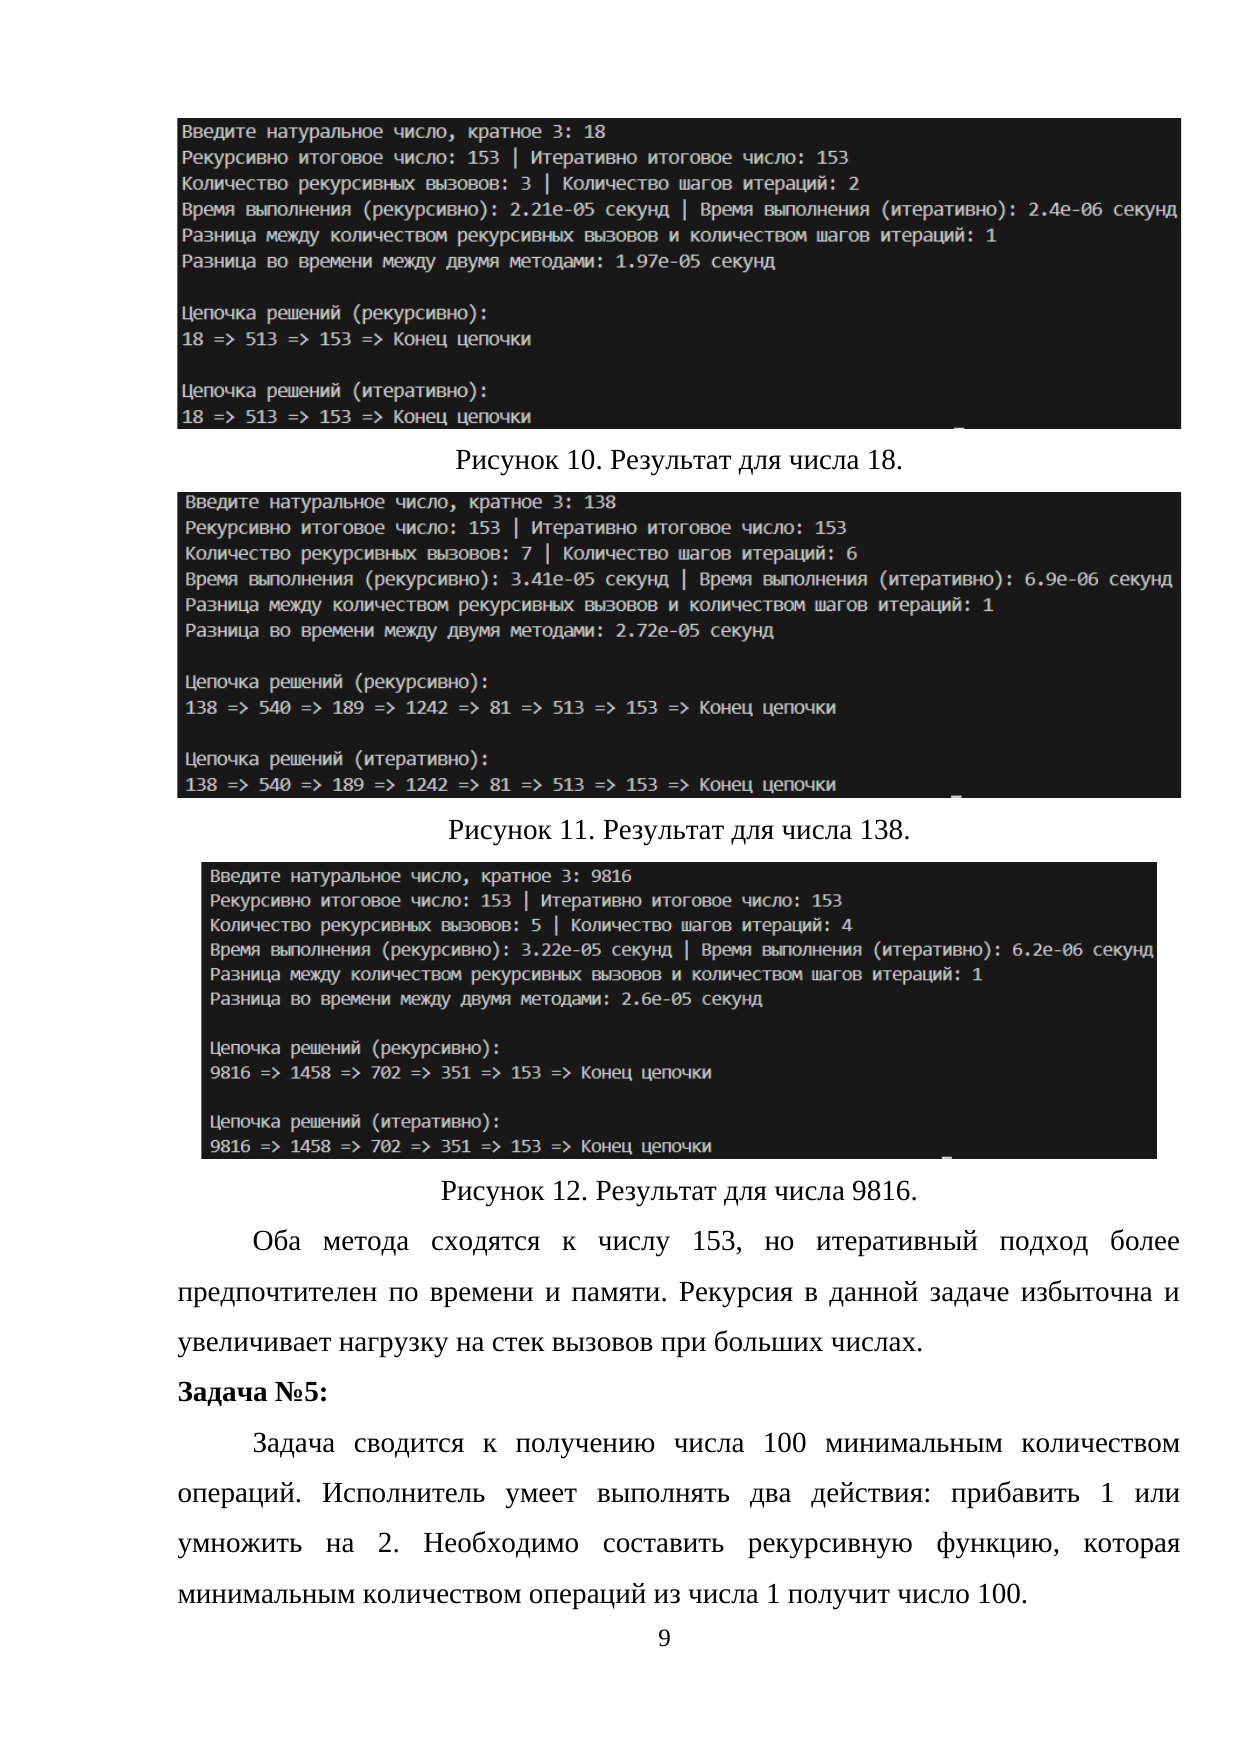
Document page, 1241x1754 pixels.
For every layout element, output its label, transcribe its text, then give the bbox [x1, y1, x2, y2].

text Задача №5: [177, 1374, 1181, 1408]
picture [201, 862, 1157, 1159]
text Рисунок 11. Результат для числа 138. [177, 812, 1181, 846]
text Оба метода сходятся к числу 153, но итеративный подход более предпочтителен по времени и памяти. Рекурсия в данной задаче избыточна и увеличивает нагрузку на стек вызовов при больших числах. [177, 1223, 1181, 1358]
text Рисунок 10. Результат для числа 18. [177, 442, 1181, 476]
picture [177, 118, 1182, 429]
text Рисунок 12. Результат для числа 9816. [177, 1173, 1181, 1207]
text Задача сводится к получению числа 100 минимальным количеством операций. Исполнитель умеет выполнять два действия: прибавить 1 или умножить на 2. Необходимо составить рекурсивную функцию, которая минимальным количеством операций из числа 1 получит число 100. [177, 1425, 1181, 1609]
picture [177, 492, 1182, 798]
